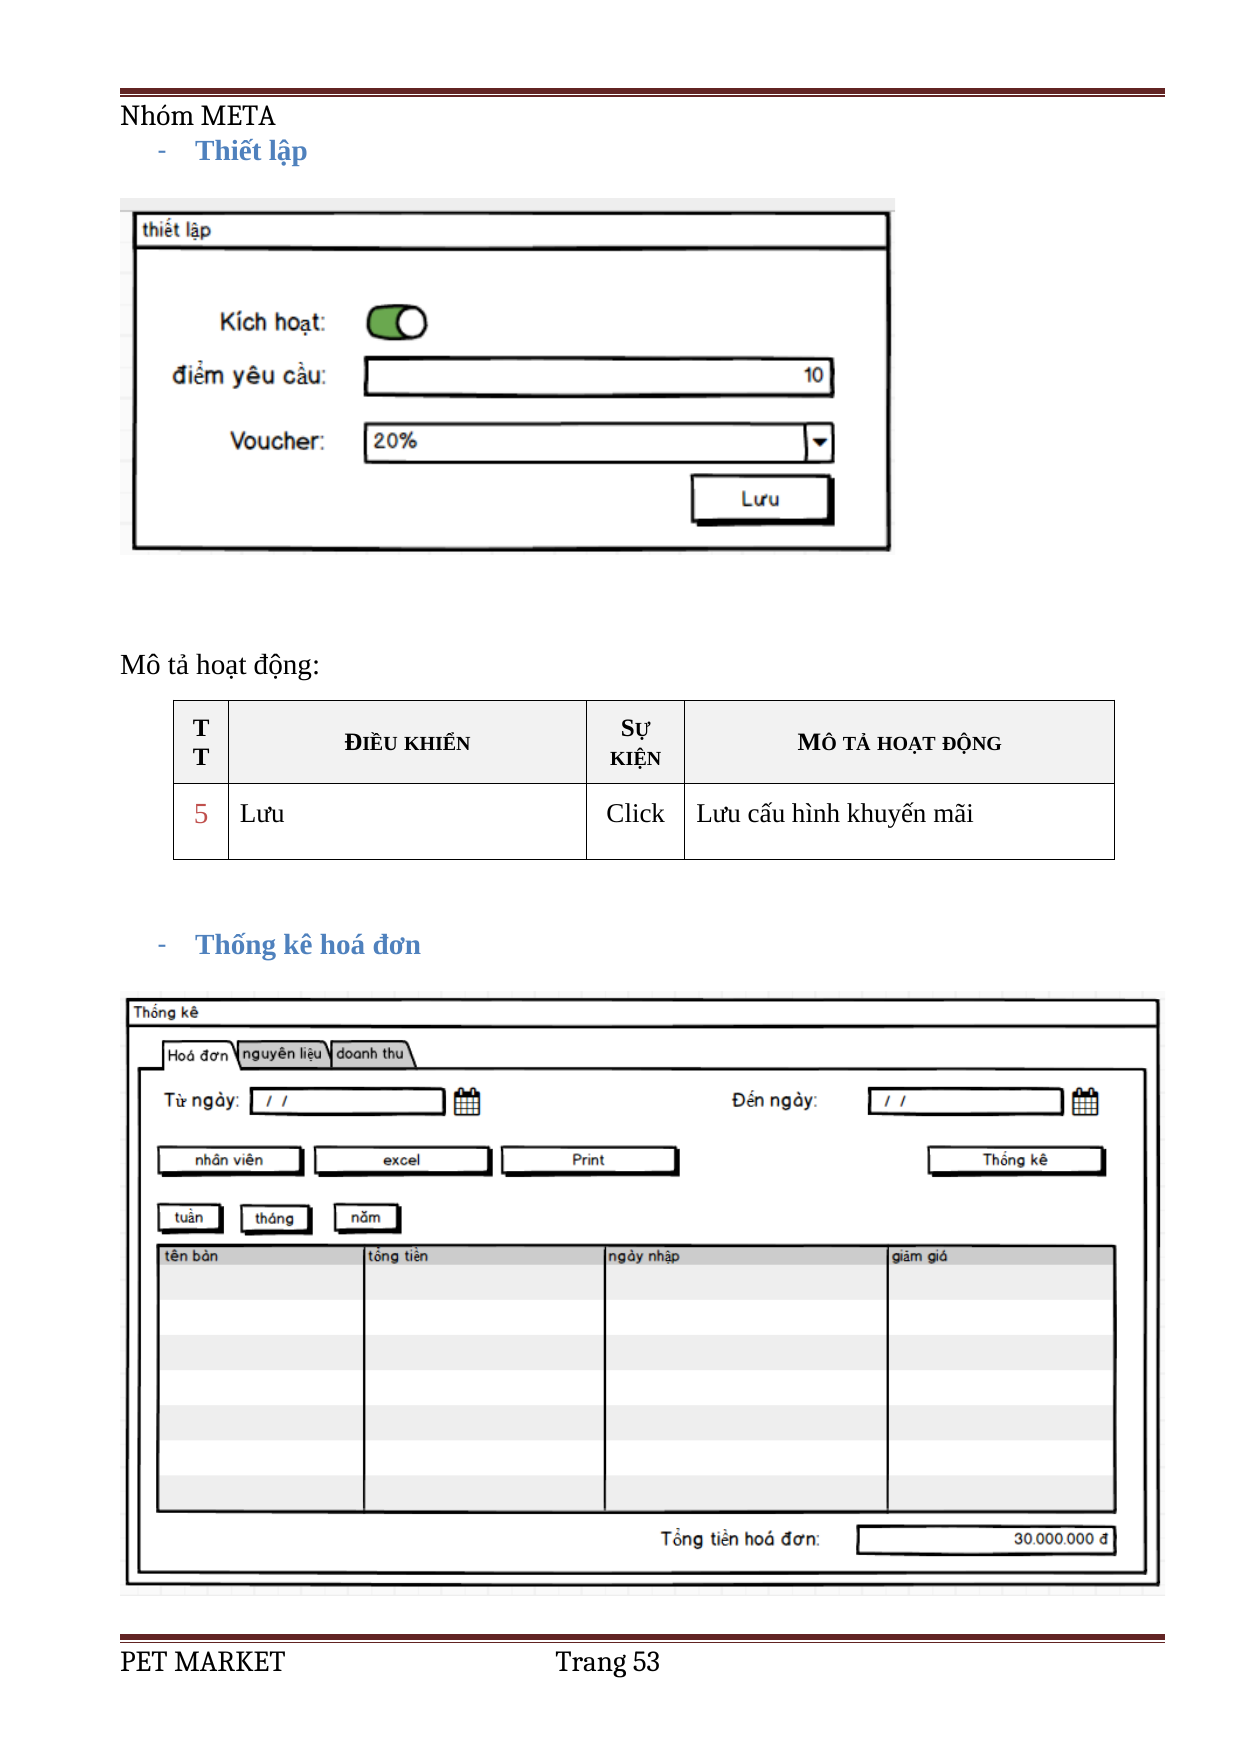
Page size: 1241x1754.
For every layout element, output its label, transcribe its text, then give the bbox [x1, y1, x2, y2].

table_header Mô tả hoạt động [685, 701, 1114, 783]
picture [120, 198, 896, 555]
table_header TT [174, 701, 228, 783]
subtitle Thống kê hoá đơn [157, 926, 1165, 961]
table_cell Lưu cấu hình khuyến mãi [685, 784, 1114, 859]
picture [120, 991, 1166, 1596]
table_cell Lưu [229, 784, 586, 859]
text Mô tả hoạt động: [120, 647, 1165, 680]
table_header Sự kiện [587, 701, 684, 783]
table_cell Click [587, 784, 684, 859]
subtitle Thiết lập [157, 132, 1165, 168]
table_header Điều khiển [229, 701, 586, 783]
table_cell 5 [174, 784, 228, 859]
